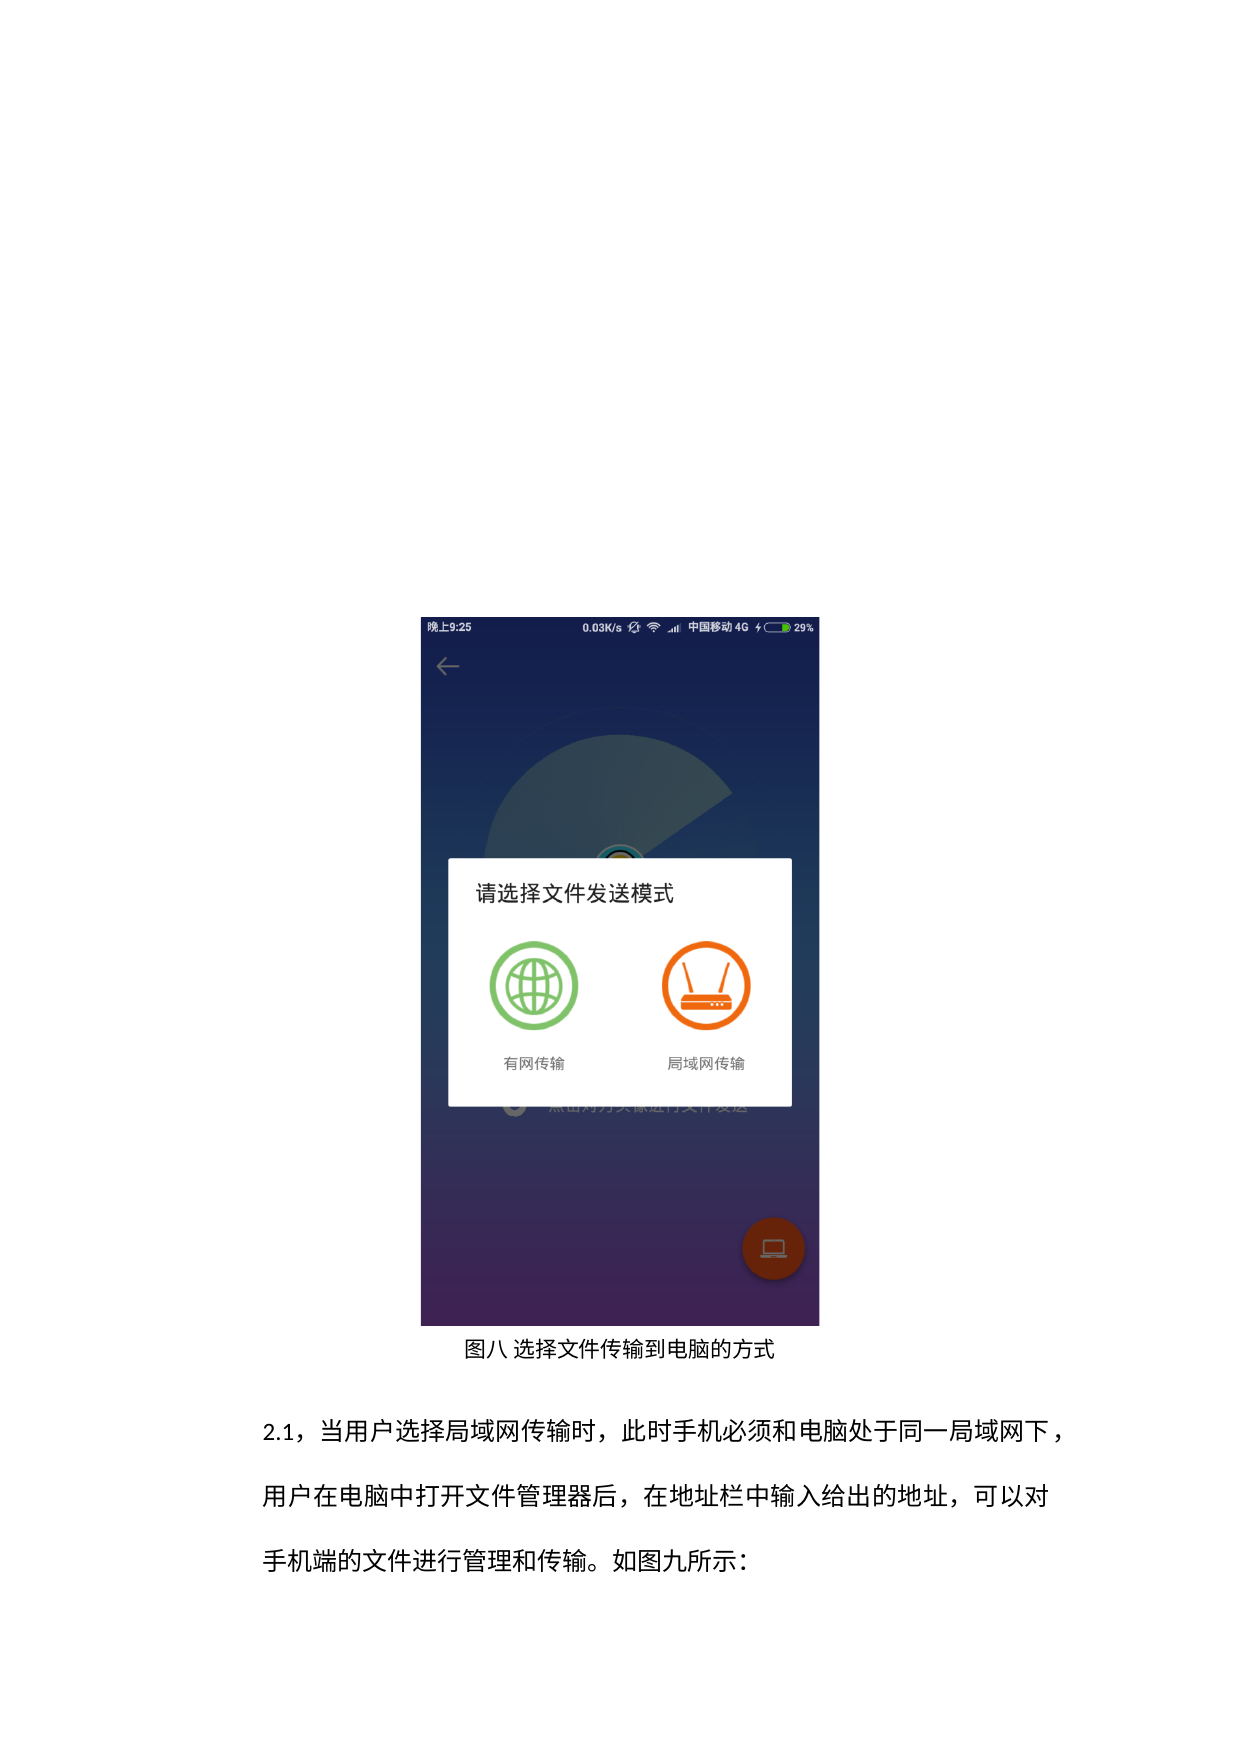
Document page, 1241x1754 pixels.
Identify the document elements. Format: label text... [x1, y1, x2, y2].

text 图八 选择文件传输到电脑的方式 [187, 1332, 1053, 1364]
list 2.1，当用户选择局域网传输时，此时手机必须和电脑处于同一局域网下，用户在电脑中打开文件管理器后，在地址栏中输入给出的地址，可以对手机端的文件进行管理和传输。如图九所示： [262, 1397, 1053, 1592]
picture [420, 617, 820, 1326]
